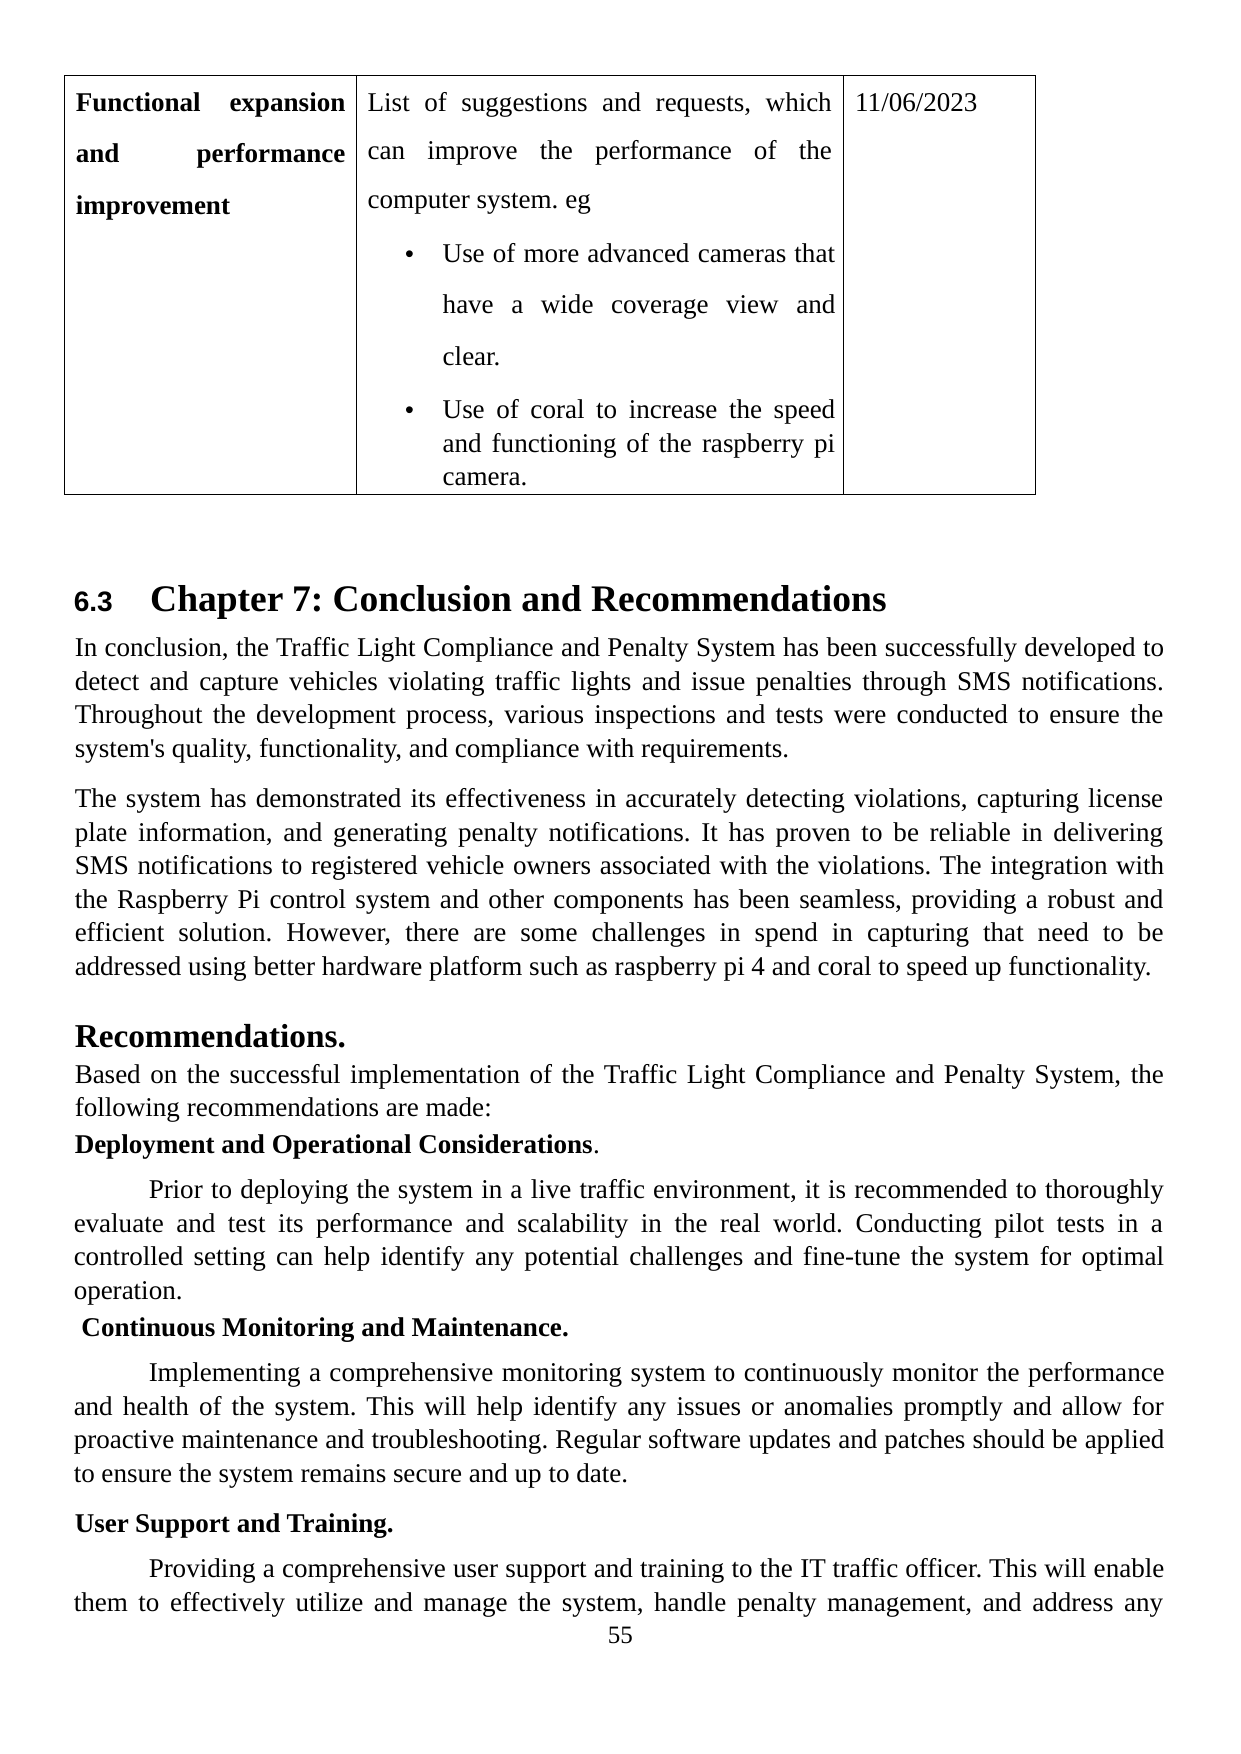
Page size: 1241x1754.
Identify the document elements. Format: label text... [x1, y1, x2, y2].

table_cell 11/06/2023 [844, 76, 1035, 494]
text User Support and Training. [74, 1507, 1165, 1538]
text Based on the successful implementation of the Traffic Light Compliance and Penalty System, the following recommendations are made: [74, 1058, 1165, 1123]
text Continuous Monitoring and Maintenance. [74, 1311, 1165, 1342]
text The system has demonstrated its effectiveness in accurately detecting violations, capturing license plate information, and generating penalty notifications. It has proven to be reliable in delivering SMS notifications to registered vehicle owners associated with the violations. The integration with the Raspberry Pi control system and other components has been seamless, providing a robust and efficient solution. However, there are some challenges in spend in capturing that need to be addressed using better hardware platform such as raspberry pi 4 and coral to speed up functionality. [74, 782, 1165, 981]
text Implementing a comprehensive monitoring system to continuously monitor the performance and health of the system. This will help identify any issues or anomalies promptly and allow for proactive maintenance and troubleshooting. Regular software updates and patches should be applied to ensure the system remains secure and up to date. [73, 1356, 1165, 1488]
table_cell Functional expansion and performance improvement [65, 76, 356, 494]
text Deployment and Operational Considerations. [74, 1128, 1165, 1159]
text Prior to deploying the system in a live traffic environment, it is recommended to thoroughly evaluate and test its performance and scalability in the real world. Conducting pilot tests in a controlled setting can help identify any potential challenges and fine-tune the system for optimal operation. [73, 1173, 1165, 1305]
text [73, 1552, 1165, 1617]
table_cell List of suggestions and requests, which can improve the performance of the computer system. eg Use of more advanced cameras that have a wide coverage view and clear. Use of coral to increase the speed and functioning of the raspberry pi camera. [357, 76, 843, 494]
subtitle Chapter 7: Conclusion and Recommendations [73, 577, 1165, 620]
text In conclusion, the Traffic Light Compliance and Penalty System has been successfully developed to detect and capture vehicles violating traffic lights and issue penalties through SMS notifications. Throughout the development process, various inspections and tests were conducted to ensure the system's quality, functionality, and compliance with requirements. [74, 631, 1165, 763]
text Recommendations. [74, 1017, 1165, 1055]
